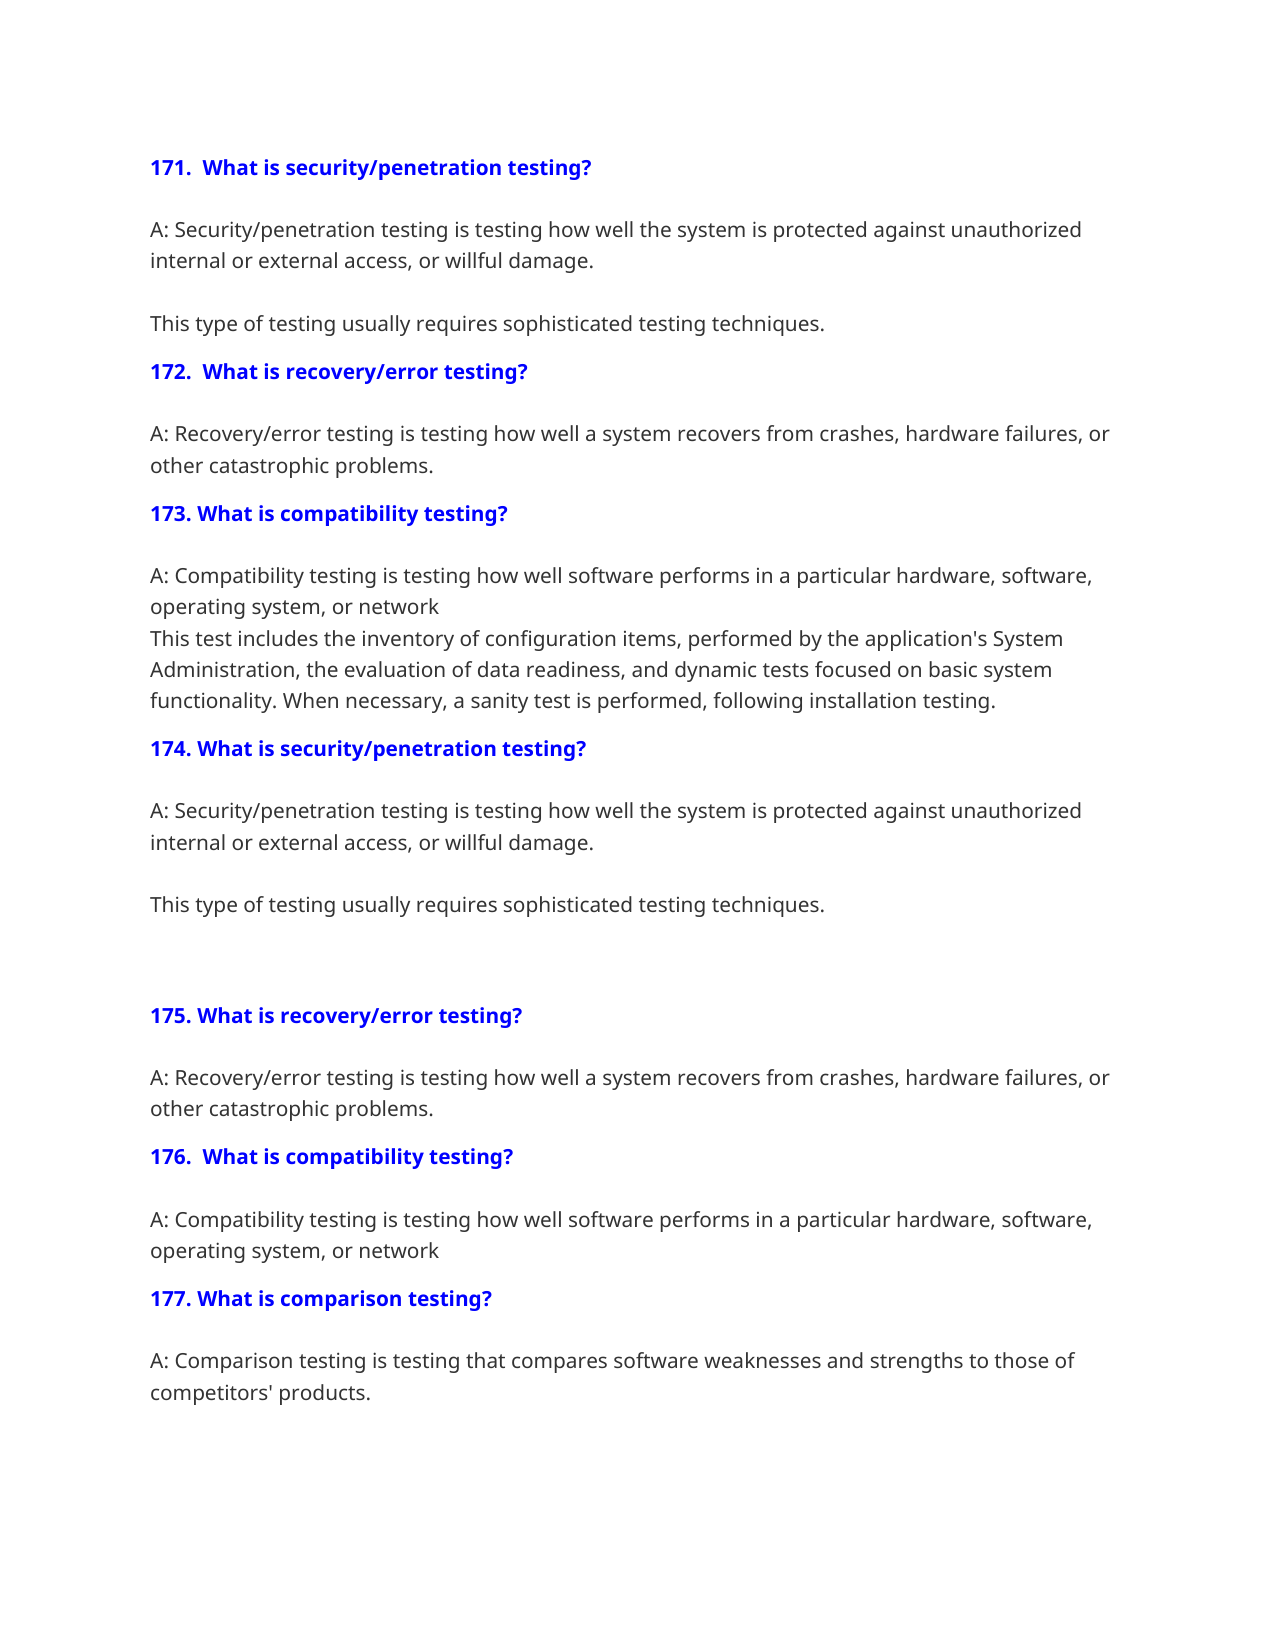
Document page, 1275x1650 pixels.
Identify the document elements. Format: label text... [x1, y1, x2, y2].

text A: Security/penetration testing is testing how well the system is protected against unauthorized internal or external access, or willful damage. This type of testing usually requires sophisticated testing techniques. [150, 181, 1125, 337]
text A: Compatibility testing is testing how well software performs in a particular hardware, software, operating system, or network This test includes the inventory of configuration items, performed by the application's System Administration, the evaluation of data readiness, and dynamic tests focused on basic system functionality. When necessary, a sanity test is performed, following installation testing. [150, 527, 1125, 714]
text 171. What is security/penetration testing? [150, 150, 1125, 181]
text A: Security/penetration testing is testing how well the system is protected against unauthorized internal or external access, or willful damage. This type of testing usually requires sophisticated testing techniques. [150, 762, 1125, 919]
text A: Compatibility testing is testing how well software performs in a particular hardware, software, operating system, or network [150, 1171, 1125, 1264]
text A: Recovery/error testing is testing how well a system recovers from crashes, hardware failures, or other catastrophic problems. [150, 1029, 1125, 1123]
text A: Recovery/error testing is testing how well a system recovers from crashes, hardware failures, or other catastrophic problems. [150, 385, 1125, 479]
text 176. What is compatibility testing? [150, 1139, 1125, 1171]
text 174. What is security/penetration testing? [150, 731, 1125, 762]
text 173. What is compatibility testing? [150, 496, 1125, 527]
text 177. What is comparison testing? [150, 1281, 1125, 1312]
text A: Comparison testing is testing that compares software weaknesses and strengths to those of competitors' products. [150, 1312, 1125, 1469]
text 172. What is recovery/error testing? [150, 354, 1125, 385]
text 175. What is recovery/error testing? [150, 998, 1125, 1029]
